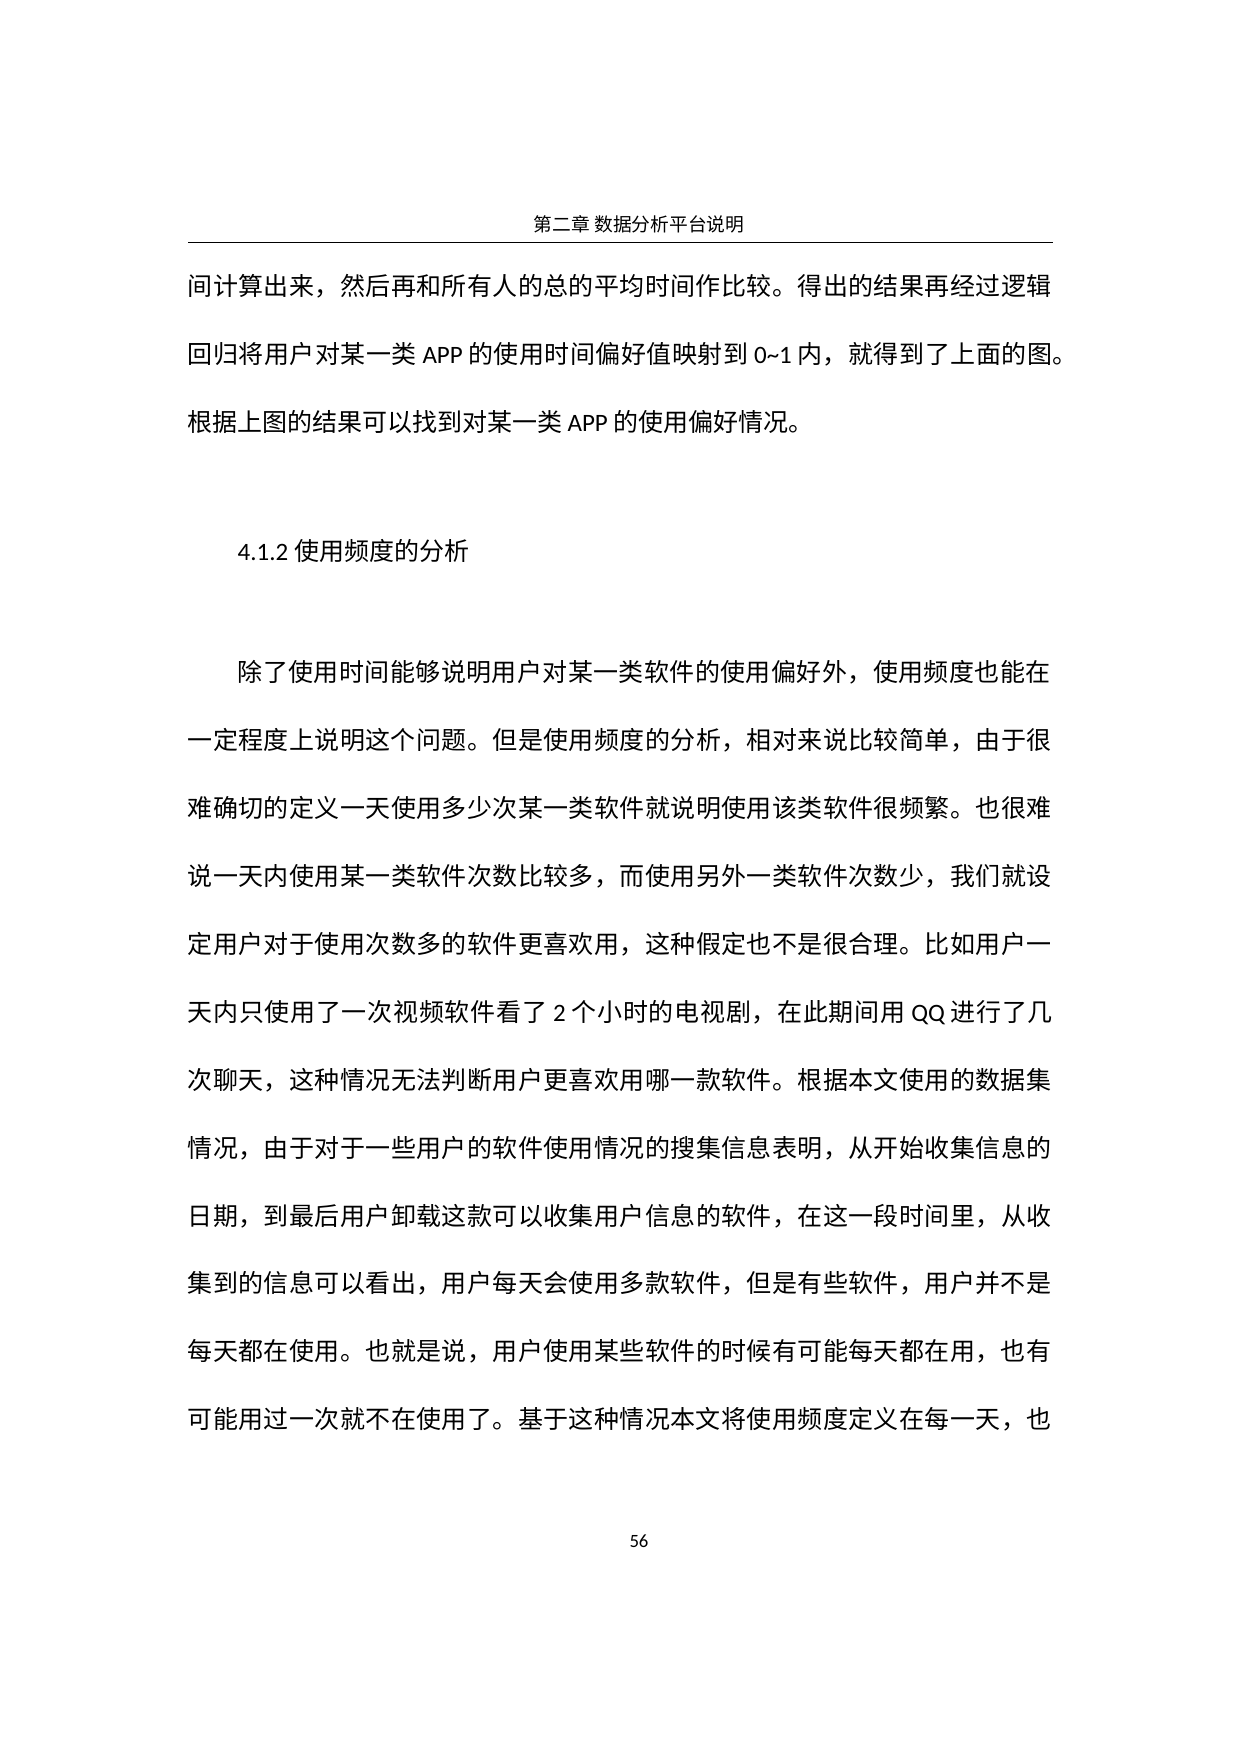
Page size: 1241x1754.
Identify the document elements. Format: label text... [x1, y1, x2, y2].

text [187, 637, 1053, 1452]
subtitle 4.1.2 使用频度的分析 [187, 515, 1053, 583]
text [187, 251, 1053, 454]
